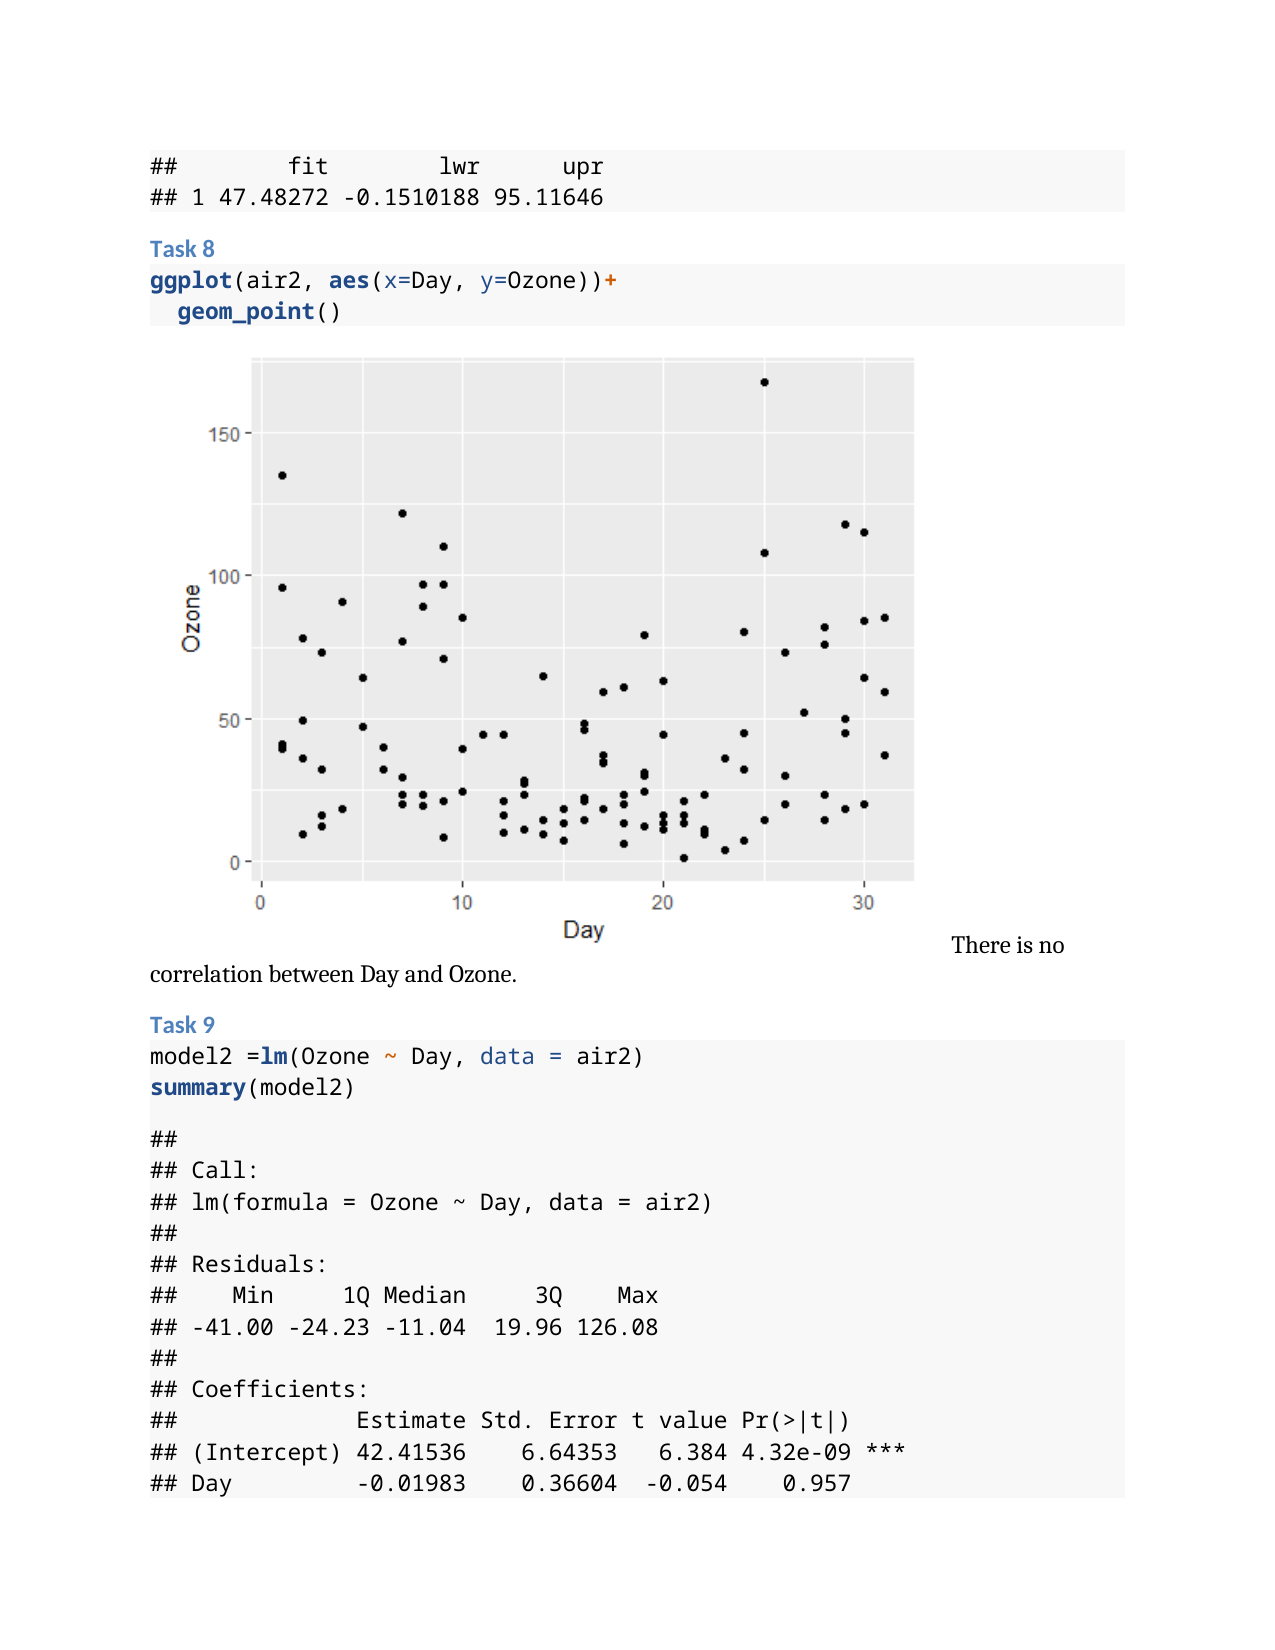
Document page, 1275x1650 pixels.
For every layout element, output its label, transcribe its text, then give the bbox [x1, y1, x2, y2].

text model2 =lm(Ozone ~ Day, data = air2) summary(model2) [356, 1040, 1125, 1102]
subtitle Task 9 [150, 1009, 1125, 1040]
subtitle Task 8 [150, 233, 1125, 264]
text ## fit lwr upr ## 1 47.48272 -0.1510188 95.11646 [150, 150, 1125, 212]
text ggplot(air2, aes(x=Day, y=Ozone))+ geom_point() [342, 264, 1125, 326]
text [150, 1123, 1125, 1498]
picture [168, 347, 927, 954]
